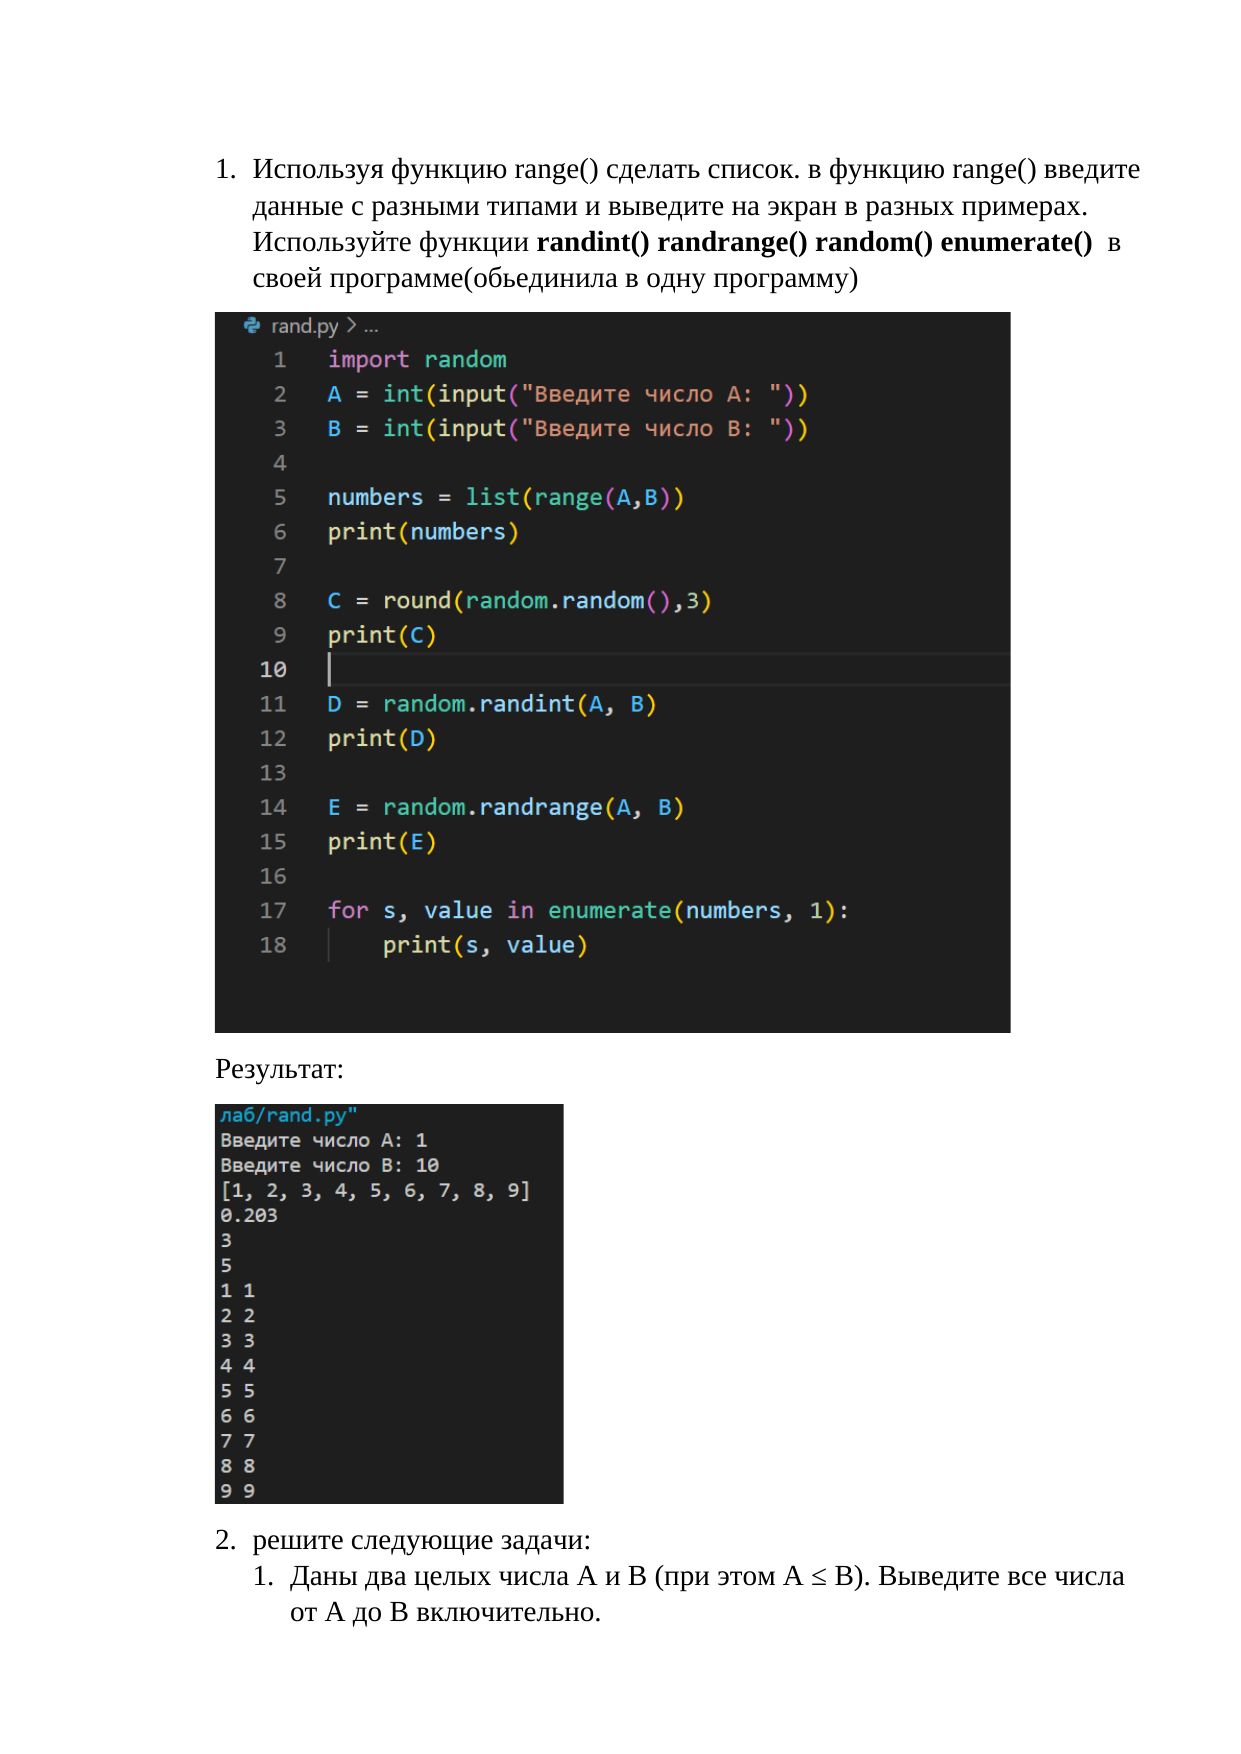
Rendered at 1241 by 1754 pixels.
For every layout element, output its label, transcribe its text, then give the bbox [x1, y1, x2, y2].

list Даны два целых числа A и B (при этом A ≤ B). Выведите все числа от A до B включительно. [252, 1558, 1152, 1628]
text Результат: [215, 1052, 1152, 1085]
list решите следующие задачи: [215, 1522, 1152, 1556]
picture [214, 312, 1011, 1033]
list Используя функцию range() сделать список. в функцию range() введите данные с разными типами и выведите на экран в разных примерах. [215, 152, 1152, 221]
list Используйте функции randint() randrange() random() enumerate() в своей программе(обьединила в одну программу) [252, 224, 1152, 294]
picture [214, 1104, 564, 1504]
